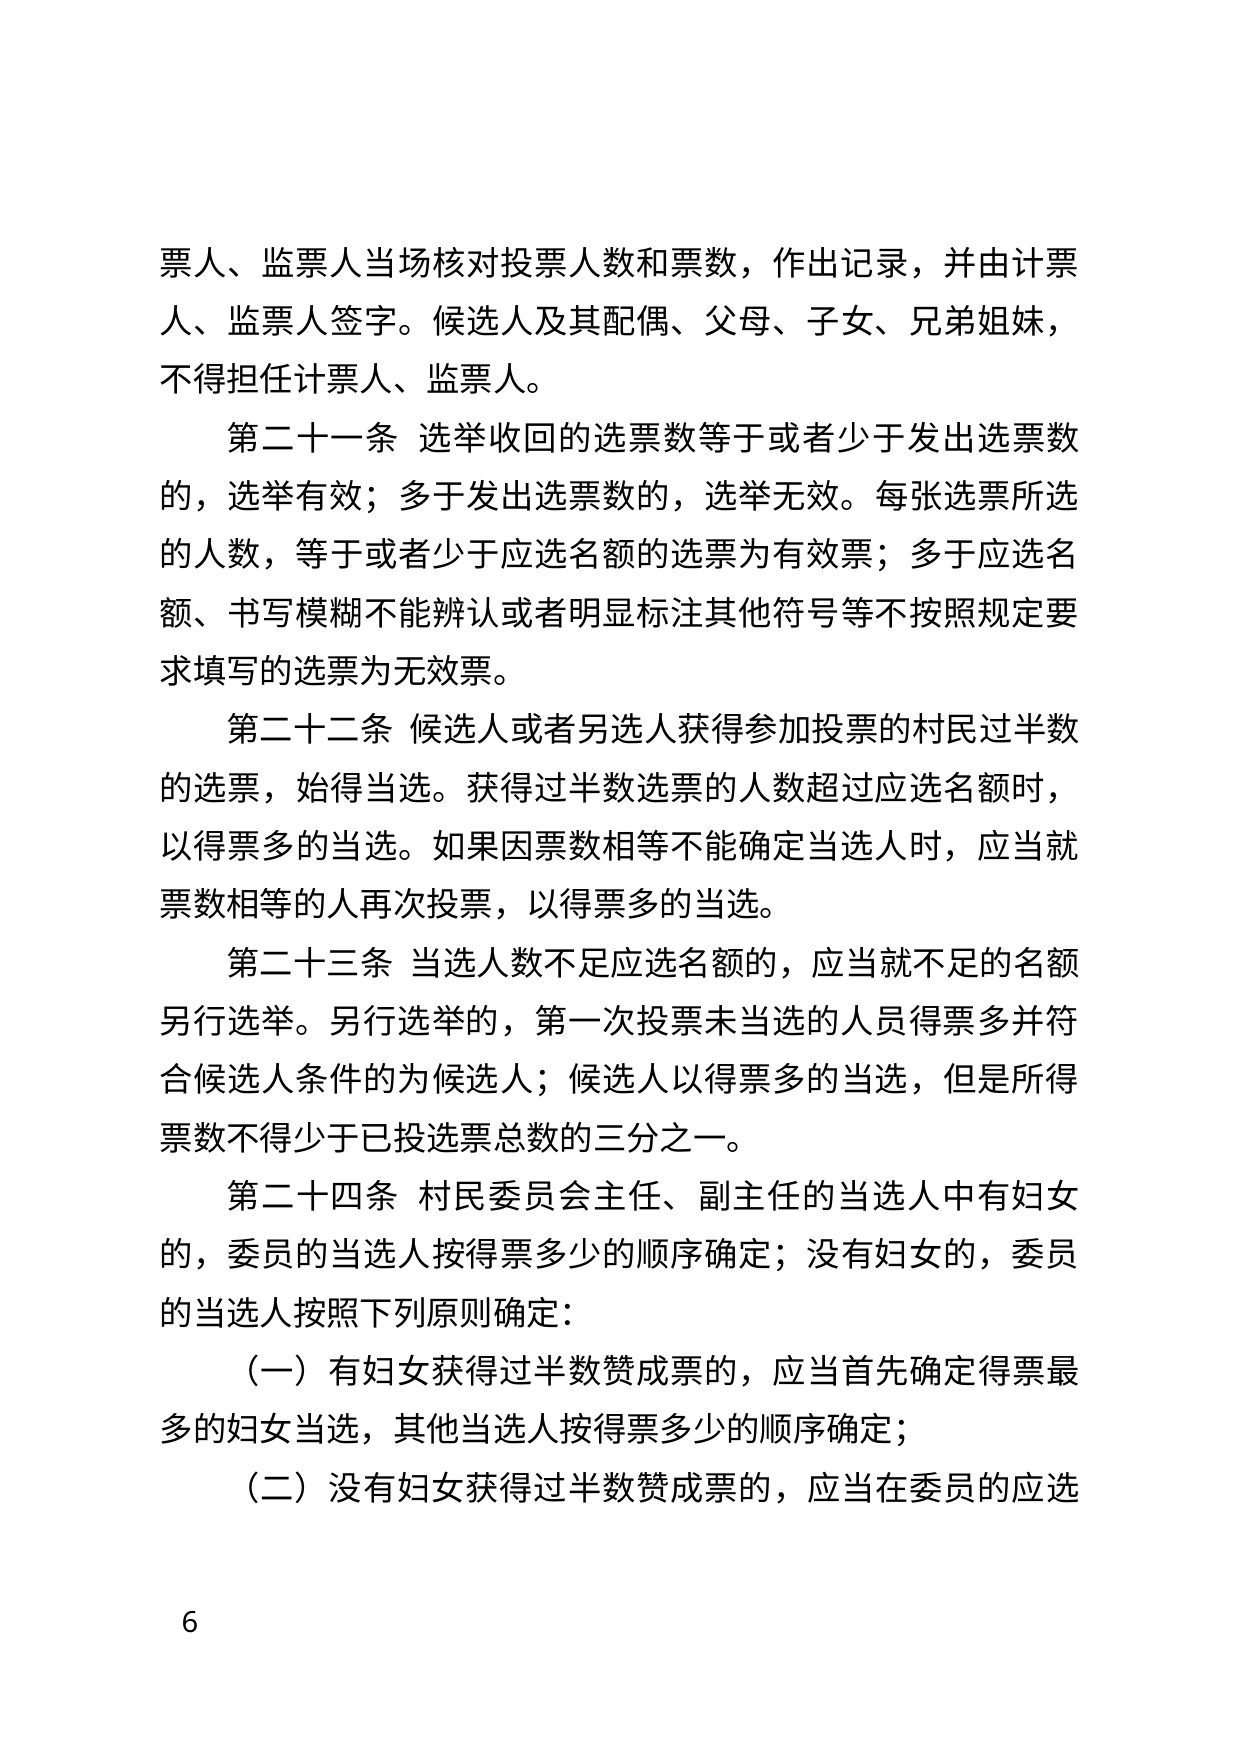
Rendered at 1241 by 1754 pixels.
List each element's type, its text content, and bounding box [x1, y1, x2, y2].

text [159, 1451, 1081, 1509]
text （一）有妇女获得过半数赞成票的，应当首先确定得票最多的妇女当选，其他当选人按得票多少的顺序确定； [159, 1334, 1081, 1451]
text 第二十四条 村民委员会主任、副主任的当选人中有妇女的，委员的当选人按得票多少的顺序确定；没有妇女的，委员的当选人按照下列原则确定： [159, 1159, 1081, 1334]
text 第二十三条 当选人数不足应选名额的，应当就不足的名额另行选举。另行选举的，第一次投票未当选的人员得票多并符合候选人条件的为候选人；候选人以得票多的当选，但是所得票数不得少于已投选票总数的三分之一。 [159, 926, 1081, 1159]
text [159, 226, 1081, 401]
text 第二十一条 选举收回的选票数等于或者少于发出选票数的，选举有效；多于发出选票数的，选举无效。每张选票所选的人数，等于或者少于应选名额的选票为有效票；多于应选名额、书写模糊不能辨认或者明显标注其他符号等不按照规定要求填写的选票为无效票。 [159, 401, 1081, 693]
text 第二十二条 候选人或者另选人获得参加投票的村民过半数的选票，始得当选。获得过半数选票的人数超过应选名额时，以得票多的当选。如果因票数相等不能确定当选人时，应当就票数相等的人再次投票，以得票多的当选。 [159, 693, 1081, 926]
